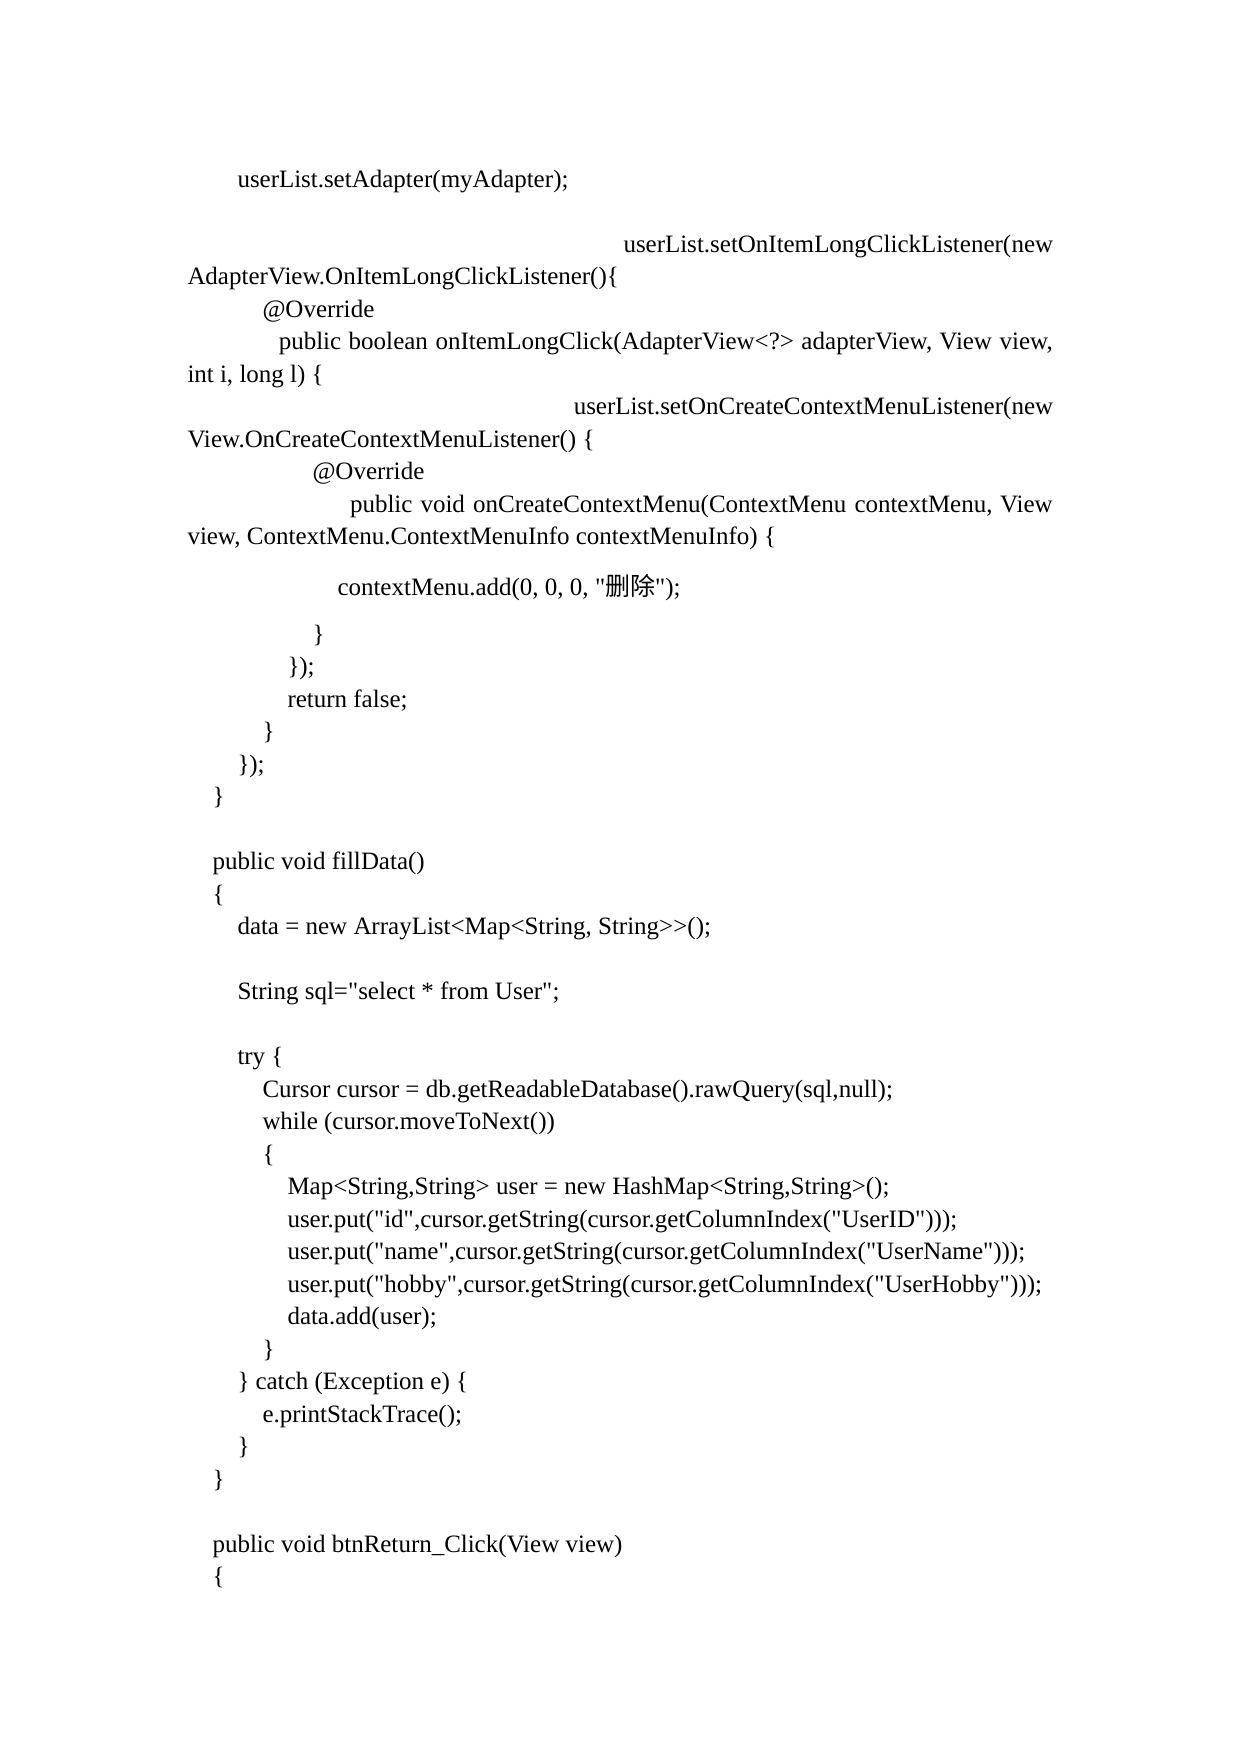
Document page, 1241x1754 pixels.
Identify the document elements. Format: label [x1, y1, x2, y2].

text [187, 162, 1053, 1592]
